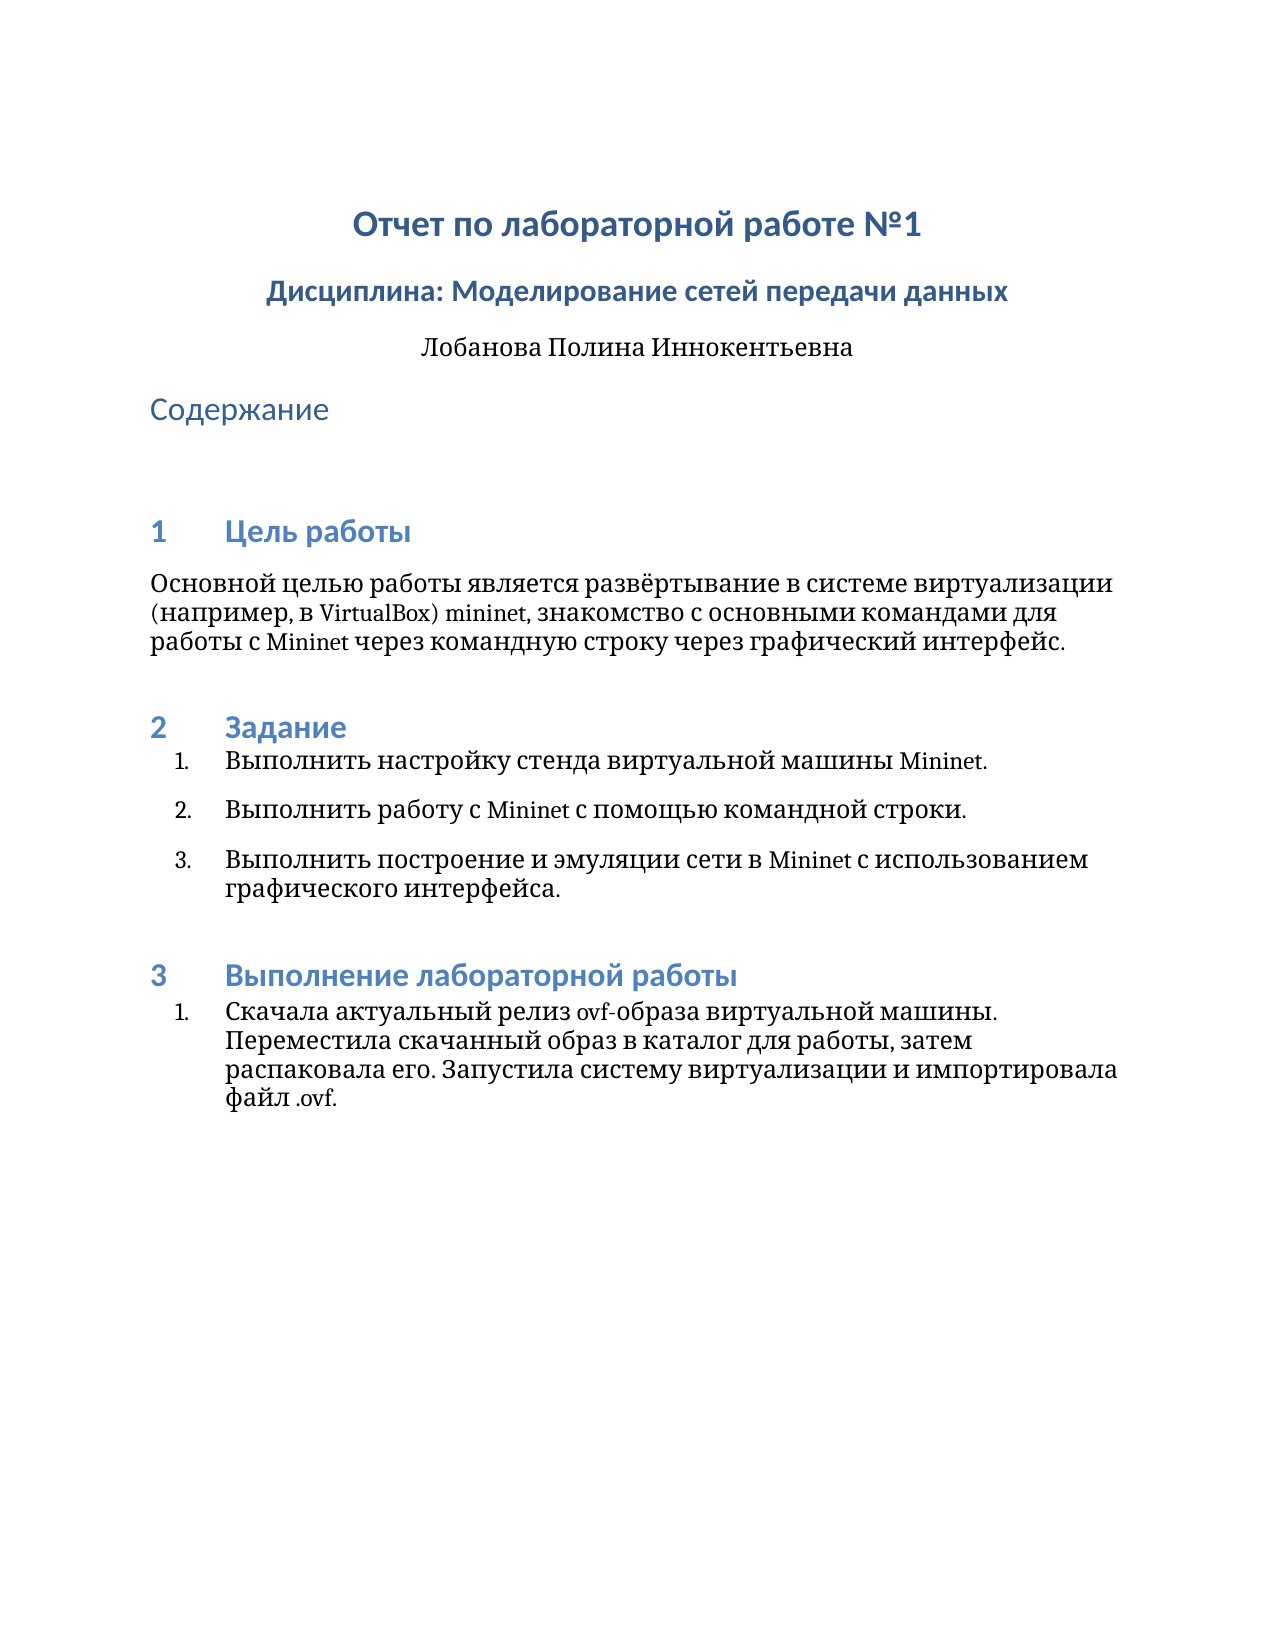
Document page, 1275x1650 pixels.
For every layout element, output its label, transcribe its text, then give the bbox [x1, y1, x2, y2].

text Лобанова Полина Иннокентьевна [150, 334, 1125, 363]
subtitle 1 Цель работы [150, 510, 1125, 551]
subtitle 2 Задание [150, 706, 1125, 747]
subtitle 3 Выполнение лабораторной работы [150, 953, 1125, 994]
text Основной целью работы является развёртывание в системе виртуализации (например, в VirtualBox) mininet, знакомство с основными командами для работы с Mininet через командную строку через графический интерфейс. [150, 570, 1125, 656]
title Отчет по лабораторной работе №1 [150, 200, 1125, 246]
list Выполнить построение и эмуляции сети в Mininet с использованием графического интерфейса. [175, 846, 1125, 903]
list Выполнить работу с Mininet с помощью командной строки. [175, 796, 1125, 825]
list Скачала актуальный релиз ovf-образа виртуальной машины. Переместила скачанный образ в каталог для работы, затем распаковала его. Запустила систему виртуализации и импортировала файл .ovf. [175, 998, 1125, 1113]
subtitle Дисциплина: Моделирование сетей передачи данных [150, 271, 1125, 309]
list Выполнить настройку стенда виртуальной машины Mininet. [175, 747, 1125, 776]
